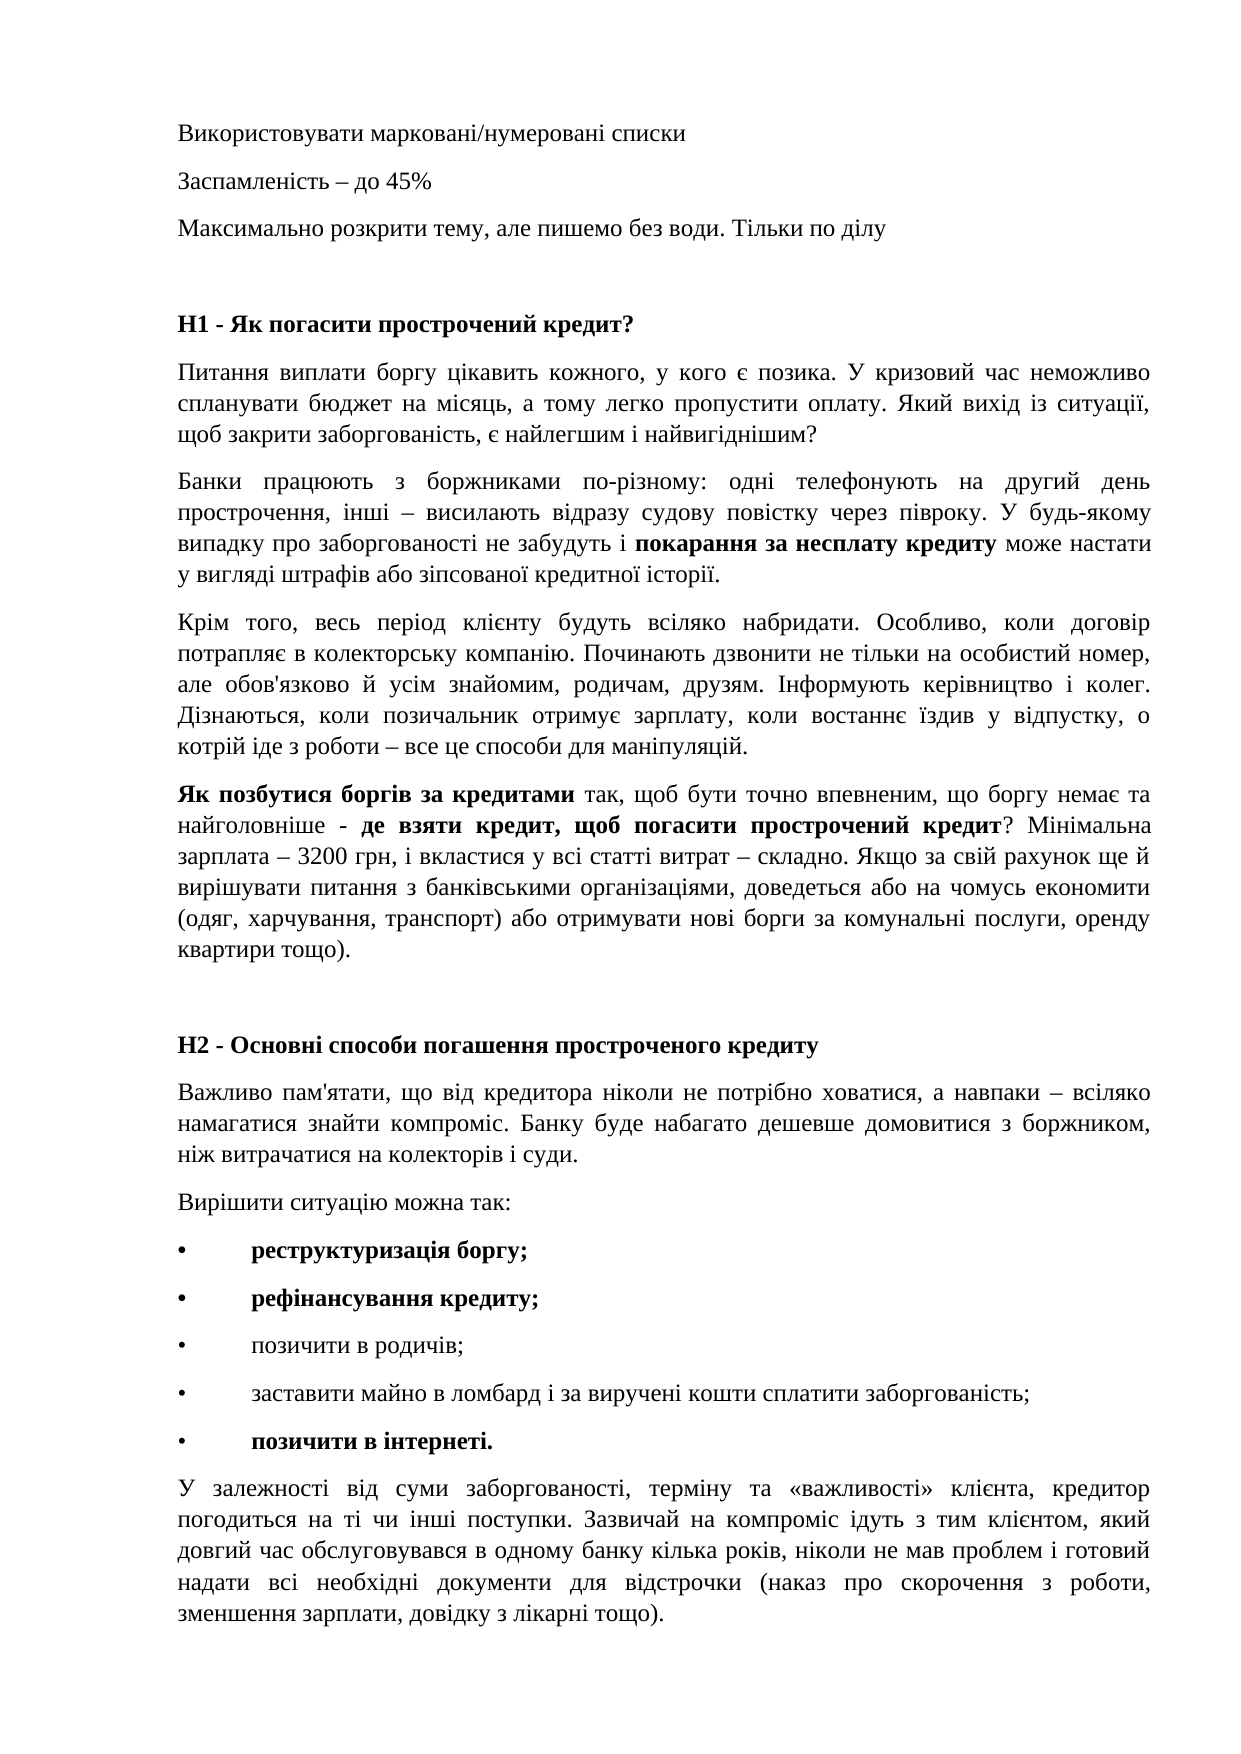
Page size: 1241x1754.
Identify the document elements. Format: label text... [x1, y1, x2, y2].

text • позичити в родичів; [177, 1330, 1152, 1359]
text • позичити в інтернеті. [177, 1426, 1152, 1454]
text Крім того, весь період клієнту будуть всіляко набридати. Особливо, коли договір потрапляє в колекторську компанію. Починають дзвонити не тільки на особистий номер, але обов'язково й усім знайомим, родичам, друзям. Інформують керівництво і колег. Дізнаються, коли позичальник отримує зарплату, коли востаннє їздив у відпустку, о котрій іде з роботи – все це способи для маніпуляцій. [177, 607, 1152, 760]
text Як позбутися боргів за кредитами так, щоб бути точно впевненим, що боргу немає та найголовніше - де взяти кредит, щоб погасити прострочений кредит? Мінімальна зарплата – 3200 грн, і вкластися у всі статті витрат – складно. Якщо за свій рахунок ще й вирішувати питання з банківськими організаціями, доведеться або на чомусь економити (одяг, харчування, транспорт) або отримувати нові борги за комунальні послуги, оренду квартири тощо). [177, 779, 1152, 963]
text Заспамленість – до 45% [177, 166, 1152, 194]
text Важливо пам'ятати, що від кредитора ніколи не потрібно ховатися, а навпаки – всіляко намагатися знайти компроміс. Банку буде набагато дешевше домовитися з боржником, ніж витрачатися на колекторів і суди. [177, 1077, 1152, 1168]
text Банки працюють з боржниками по-різному: одні телефонують на другий день прострочення, інші – висилають відразу судову повістку через півроку. У будь-якому випадку про заборгованості не забудуть і покарання за несплату кредиту може настати у вигляді штрафів або зіпсованої кредитної історії. [177, 466, 1152, 588]
text • заставити майно в ломбард і за виручені кошти сплатити заборгованість; [177, 1378, 1152, 1407]
text У залежності від суми заборгованості, терміну та «важливості» клієнта, кредитор погодиться на ті чи інші поступки. Зазвичай на компроміс ідуть з тим клієнтом, який довгий час обслуговувався в одному банку кілька років, ніколи не мав проблем і готовий надати всі необхідні документи для відстрочки (наказ про скорочення з роботи, зменшення зарплати, довідку з лікарні тощо). [177, 1473, 1152, 1626]
text Питання виплати боргу цікавить кожного, у кого є позика. У кризовий час неможливо спланувати бюджет на місяць, а тому легко пропустити оплату. Який вихід із ситуації, щоб закрити заборгованість, є найлегшим і найвигіднішим? [177, 357, 1152, 447]
text Вирішити ситуацію можна так: [177, 1187, 1152, 1216]
text Максимально розкрити тему, але пишемо без води. Тільки по ділу [177, 213, 1152, 242]
text • реструктуризація боргу; [177, 1235, 1152, 1264]
text • рефінансування кредиту; [177, 1283, 1152, 1311]
text H2 - Основні способи погашення простроченого кредиту [177, 1030, 1152, 1058]
text H1 - Як погасити прострочений кредит? [177, 309, 1152, 338]
text Використовувати марковані/нумеровані списки [177, 118, 1152, 147]
